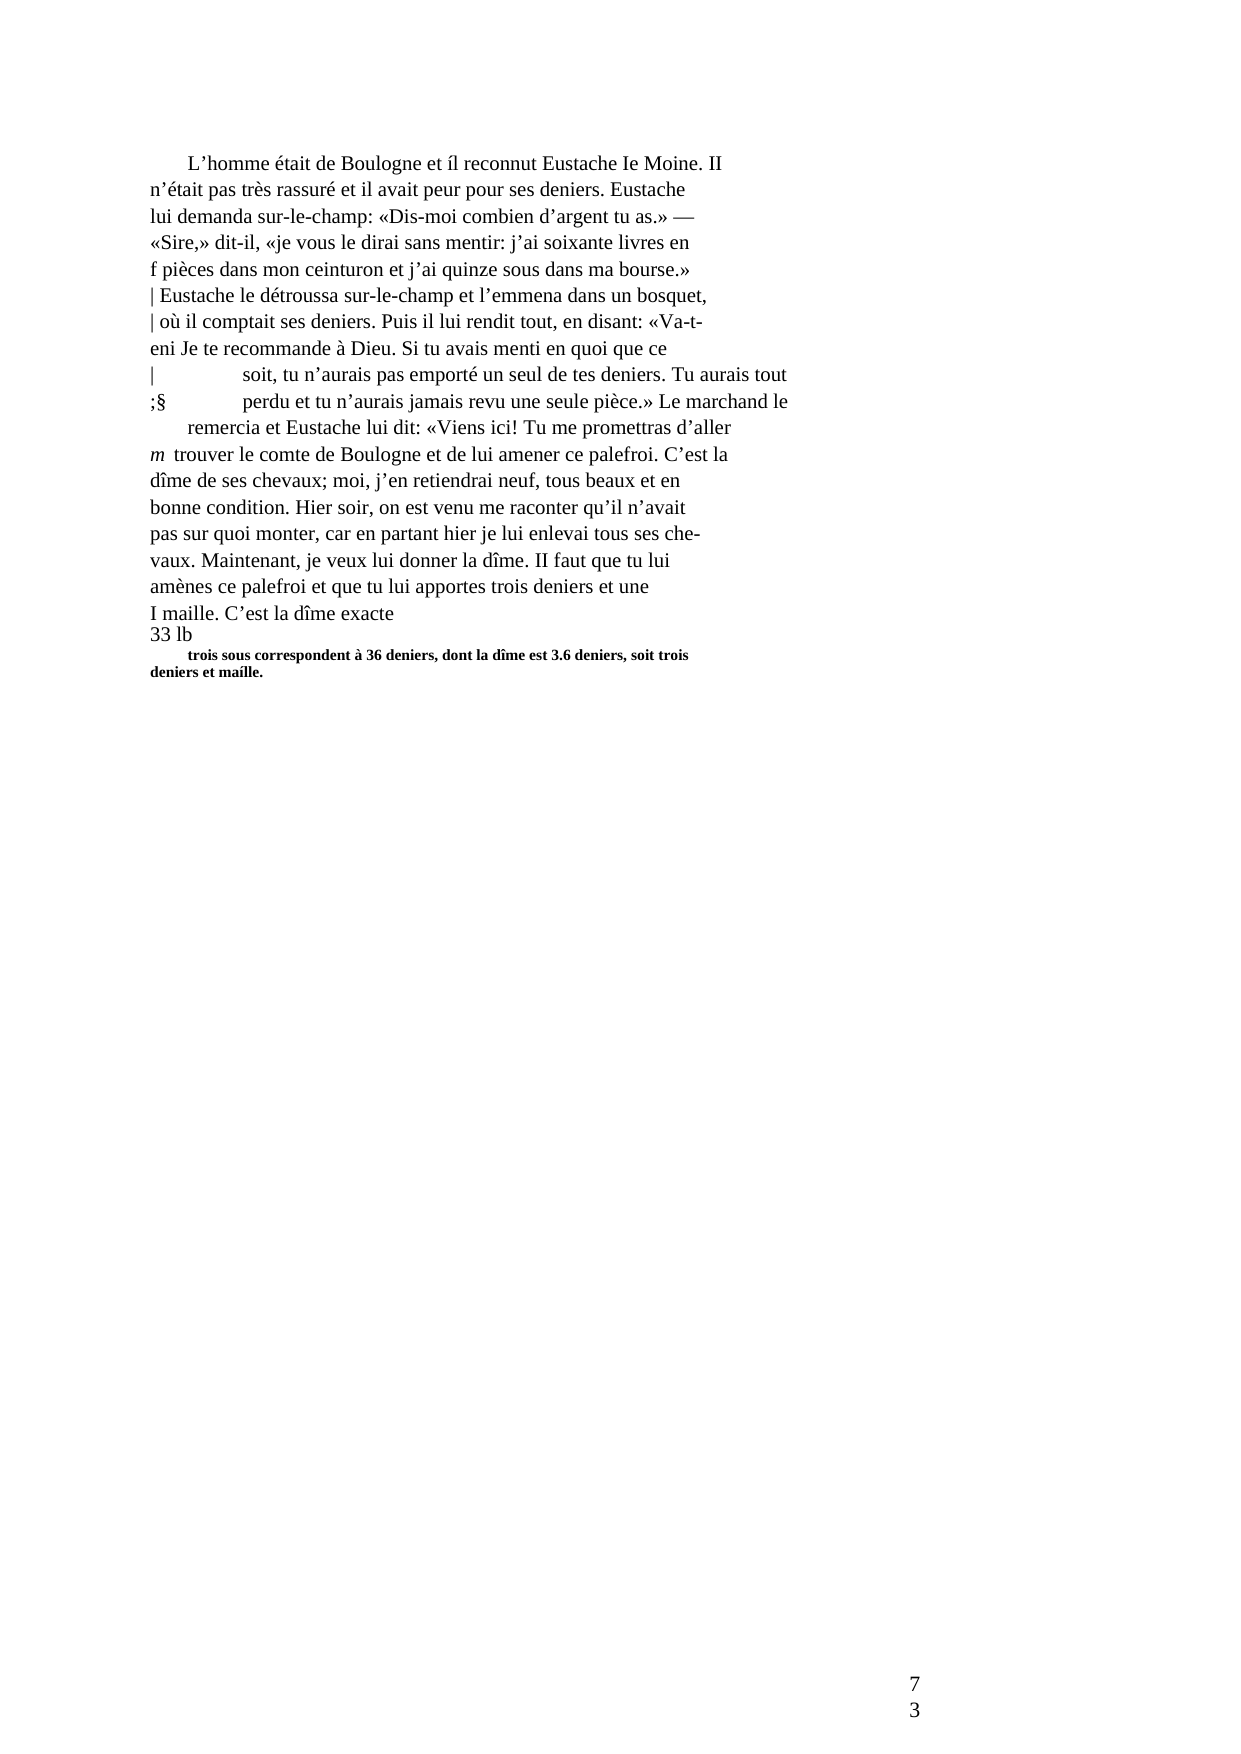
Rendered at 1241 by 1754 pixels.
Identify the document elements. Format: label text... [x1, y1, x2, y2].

text ;§ perdu et tu n’aurais jamais revu une seule pièce.» Le marchand le [150, 387, 1090, 413]
text L’homme était de Boulogne et íl reconnut Eustache Ie Moine. II n’était pas très rassuré et il avait peur pour ses deniers. Eustache lui demanda sur-le-champ: «Dis-moi combien d’argent tu as.» — «Sire,» dit-il, «je vous le dirai sans mentir: j’ai soixante livres en f pièces dans mon ceinturon et j’ai quinze sous dans ma bourse.» | Eustache le détroussa sur-le-champ et l’emmena dans un bosquet, | où il comptait ses deniers. Puis il lui rendit tout, en disant: «Va-t- eni Je te recommande à Dieu. Si tu avais menti en quoi que ce | soit, tu n’aurais pas emporté un seul de tes deniers. Tu aurais tout [150, 149, 1090, 387]
text remercia et Eustache lui dit: «Viens ici! Tu me promettras d’aller m trouver le comte de Boulogne et de lui amener ce palefroi. C’est la dîme de ses chevaux; moi, j’en retiendrai neuf, tous beaux et en bonne condition. Hier soir, on est venu me raconter qu’il n’avait pas sur quoi monter, car en partant hier je lui enlevai tous ses che- vaux. Maintenant, je veux lui donner la dîme. II faut que tu lui amènes ce palefroi et que tu lui apportes trois deniers et une I maille. C’est la dîme exacte [150, 413, 1090, 625]
text trois sous correspondent à 36 deniers, dont la dîme est 3.6 deniers, soit trois deniers et maílle. [150, 646, 1090, 681]
text 33 lb [150, 625, 1090, 646]
